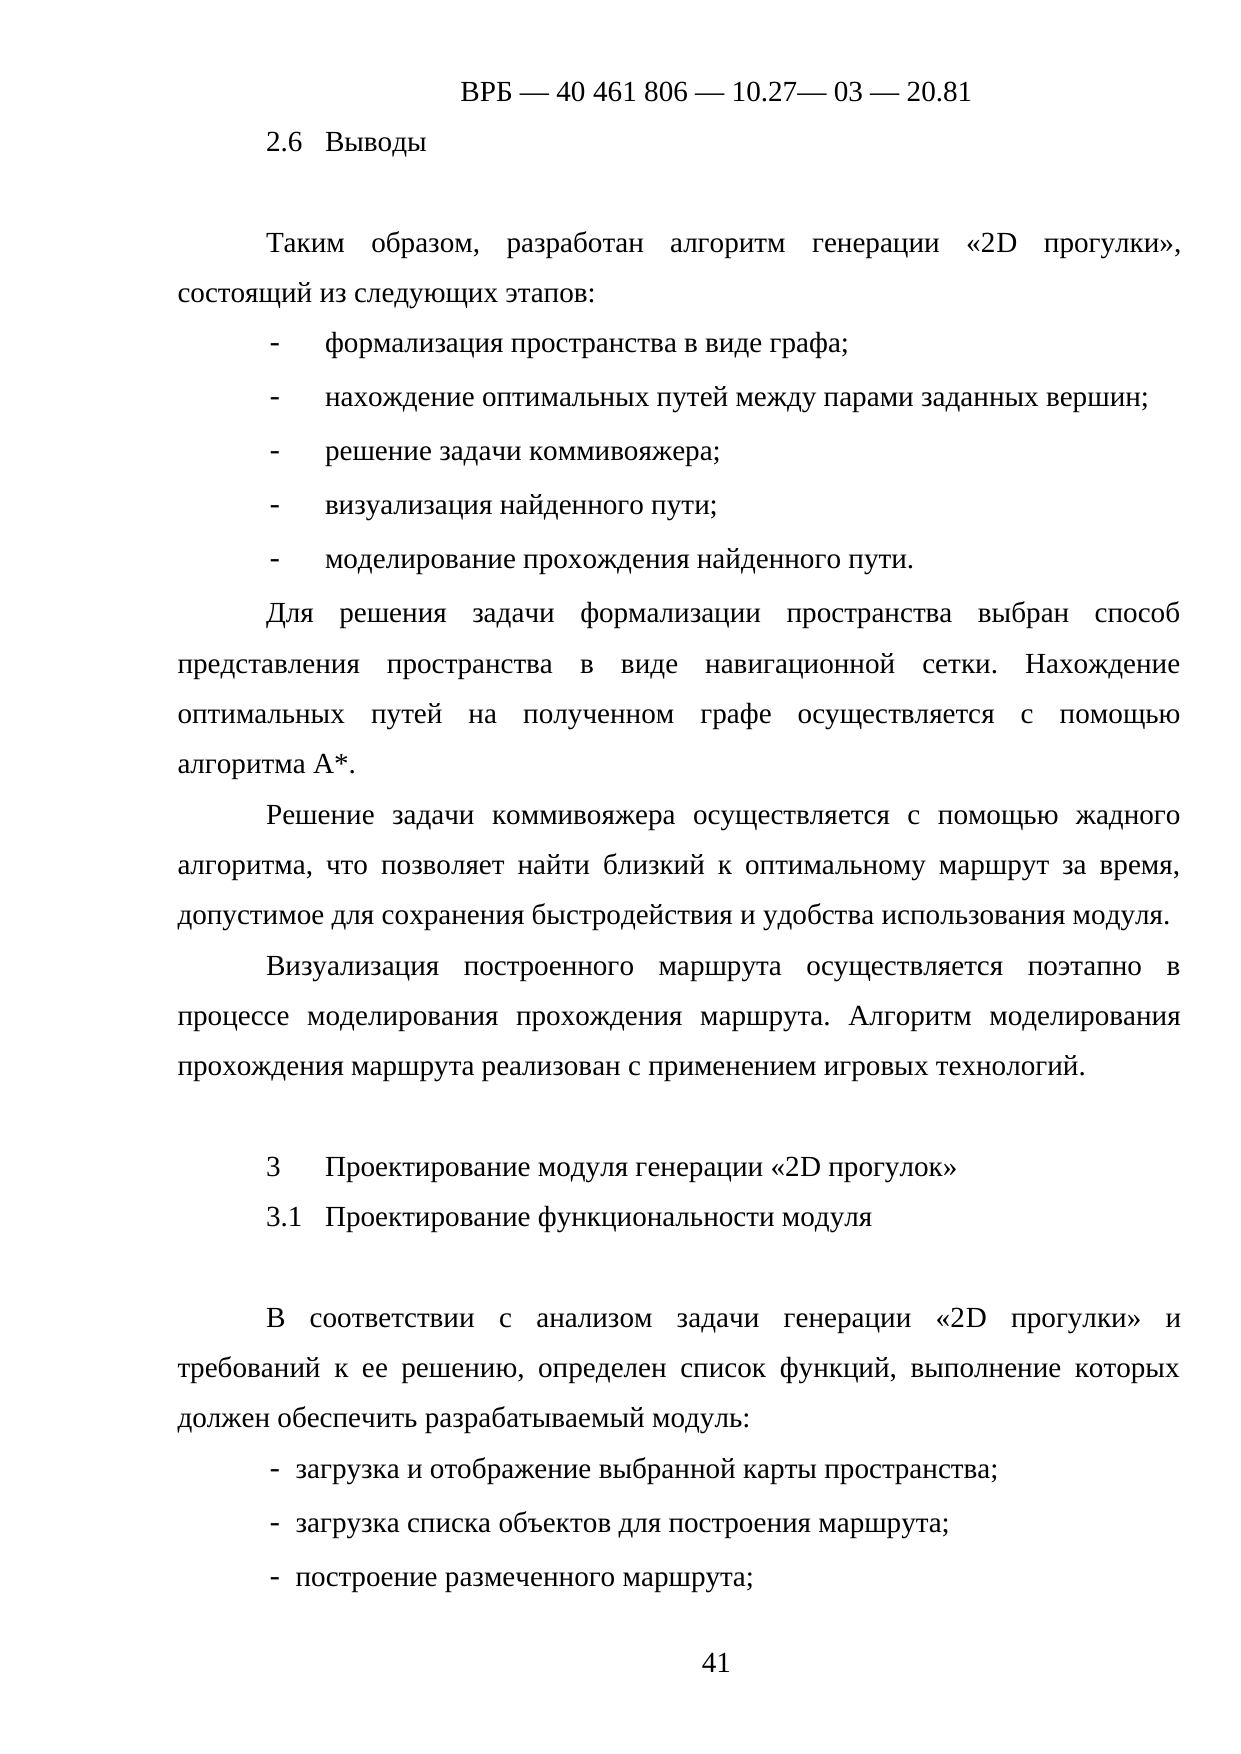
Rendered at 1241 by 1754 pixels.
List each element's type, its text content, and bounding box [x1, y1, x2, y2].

list Проектирование модуля генерации «2D прогулок» [177, 1149, 1181, 1183]
list загрузка списка объектов для построения маршрута; [177, 1505, 1181, 1541]
list формализация пространства в виде графа; [177, 325, 1181, 361]
text Визуализация построенного маршрута осуществляется поэтапно в процессе моделирования прохождения маршрута. Алгоритм моделирования прохождения маршрута реализован с применением игровых технологий. [177, 948, 1181, 1082]
list Проектирование функциональности модуля [177, 1199, 1181, 1233]
text Для решения задачи формализации пространства выбран способ представления пространства в виде навигационной сетки. Нахождение оптимальных путей на полученном графе осуществляется с помощью алгоритма А*. [177, 596, 1181, 780]
list построение размеченного маршрута; [177, 1559, 1181, 1595]
list В соответствии с анализом задачи генерации «2D прогулки» и требований к ее решению, определен список функций, выполнение которых должен обеспечить разрабатываемый модуль: [177, 1300, 1181, 1434]
text Решение задачи коммивояжера осуществляется с помощью жадного алгоритма, что позволяет найти близкий к оптимальному маршрут за время, допустимое для сохранения быстродействия и удобства использования модуля. [177, 797, 1181, 931]
list загрузка и отображение выбранной карты пространства; [177, 1451, 1181, 1487]
list визуализация найденного пути; [177, 487, 1181, 523]
list нахождение оптимальных путей между парами заданных вершин; [177, 379, 1181, 415]
list моделирование прохождения найденного пути. [177, 542, 1181, 578]
list Выводы [177, 124, 1181, 158]
list решение задачи коммивояжера; [177, 433, 1181, 469]
list Таким образом, разработан алгоритм генерации «2D прогулки», состоящий из следующих этапов: [177, 225, 1181, 308]
